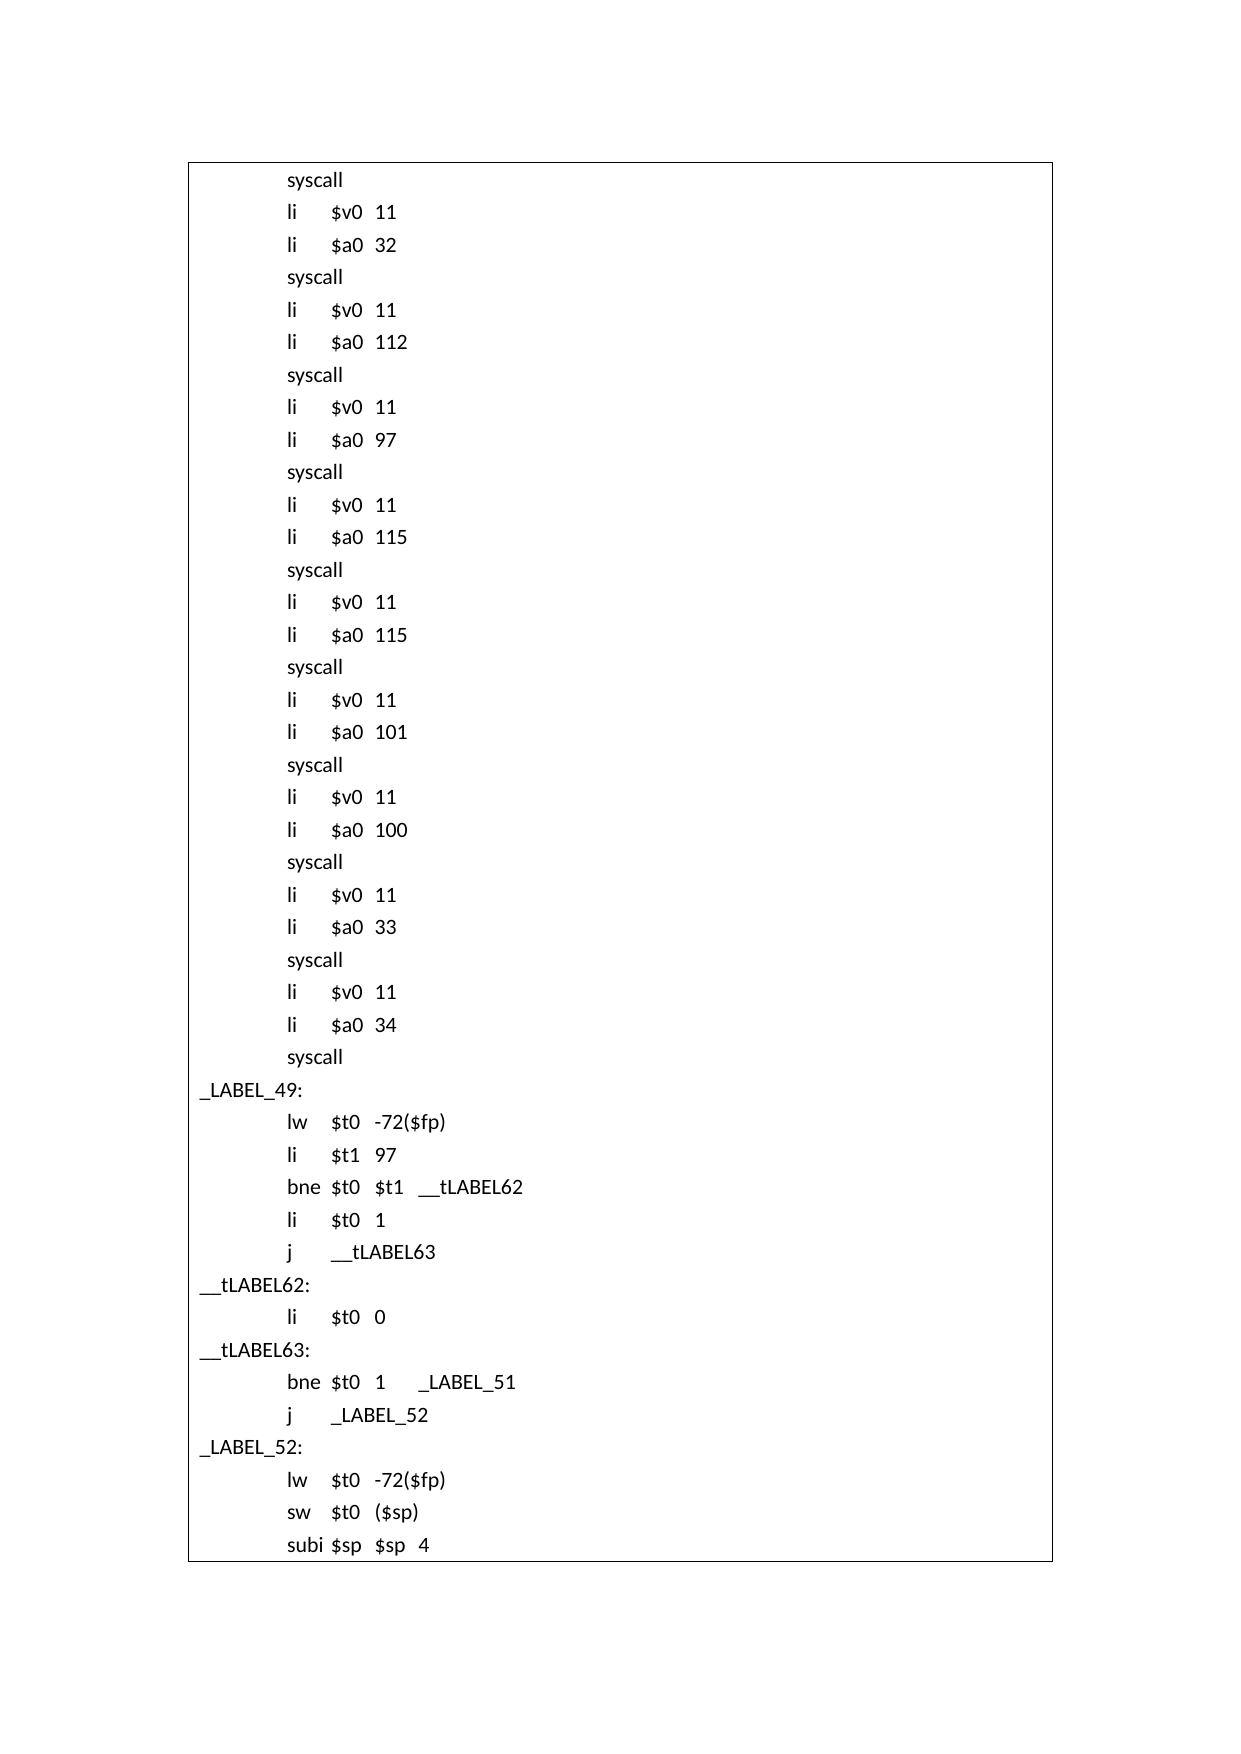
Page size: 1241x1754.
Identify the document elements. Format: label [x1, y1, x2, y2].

table_header [189, 163, 1052, 1561]
